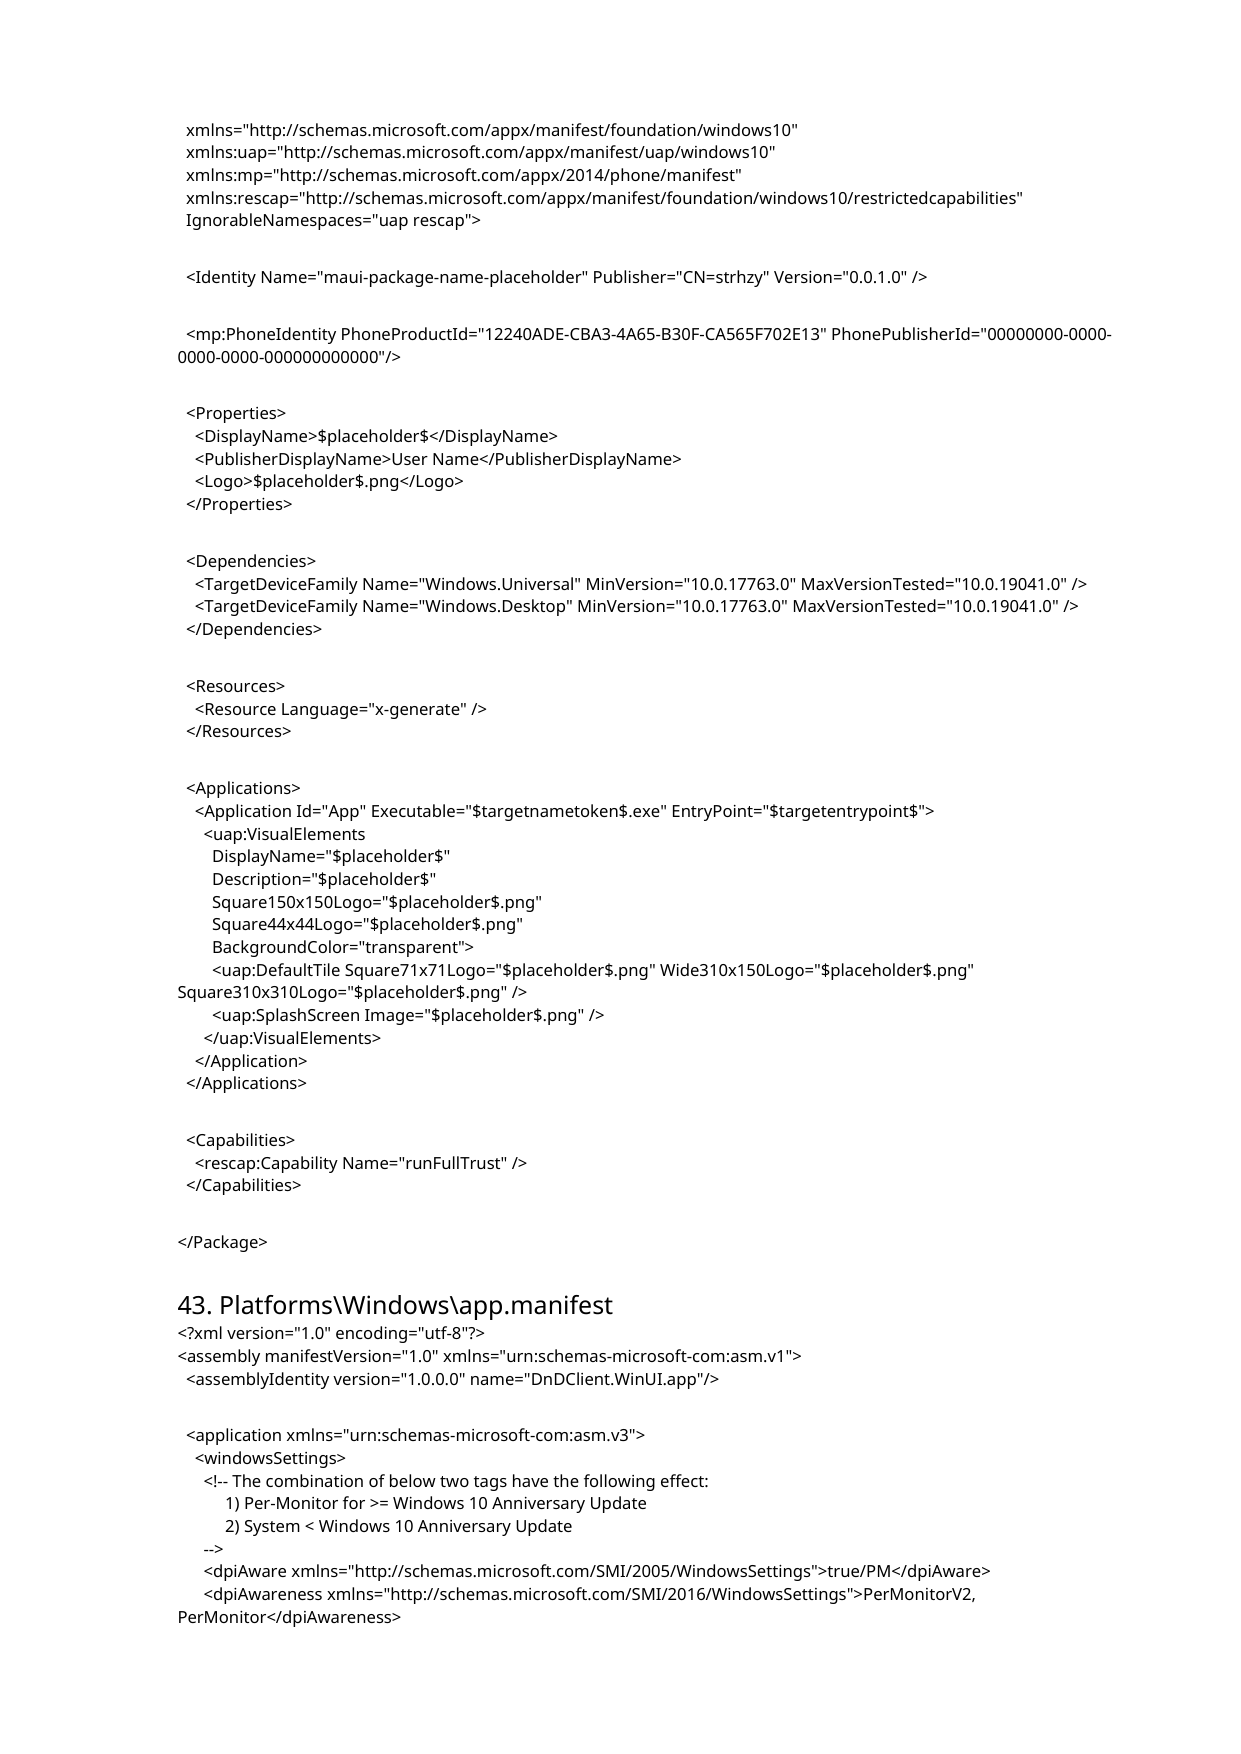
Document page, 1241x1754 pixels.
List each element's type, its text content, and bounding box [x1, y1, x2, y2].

text <uap:SplashScreen Image="$placeholder$.png" /> [177, 1004, 1152, 1026]
text <assembly manifestVersion="1.0" xmlns="urn:schemas-microsoft-com:asm.v1"> [177, 1344, 1152, 1367]
text <uap:DefaultTile Square71x71Logo="$placeholder$.png" Wide310x150Logo="$placeholder$.png" Square310x310Logo="$placeholder$.png" /> [177, 958, 1152, 1004]
text </Applications> [177, 1072, 1152, 1094]
text <Logo>$placeholder$.png</Logo> [177, 470, 1152, 493]
text <dpiAware xmlns="http://schemas.microsoft.com/SMI/2005/WindowsSettings">true/PM</dpiAware> [177, 1560, 1152, 1583]
text Square150x150Logo="$placeholder$.png" [177, 890, 1152, 913]
text 1) Per-Monitor for >= Windows 10 Anniversary Update [177, 1492, 1152, 1515]
text <TargetDeviceFamily Name="Windows.Universal" MinVersion="10.0.17763.0" MaxVersionTested="10.0.19041.0" /> [177, 572, 1152, 595]
text <Dependencies> [177, 549, 1152, 572]
text <mp:PhoneIdentity PhoneProductId="12240ADE-CBA3-4A65-B30F-CA565F702E13" PhonePublisherId="00000000-0000-0000-0000-000000000000"/> [177, 322, 1152, 368]
text <DisplayName>$placeholder$</DisplayName> [177, 425, 1152, 447]
text <Applications> [177, 777, 1152, 799]
text xmlns="http://schemas.microsoft.com/appx/manifest/foundation/windows10" [177, 118, 1152, 141]
text <application xmlns="urn:schemas-microsoft-com:asm.v3"> [177, 1424, 1152, 1447]
text <Capabilities> [177, 1129, 1152, 1151]
text <?xml version="1.0" encoding="utf-8"?> [177, 1322, 1152, 1344]
text Square44x44Logo="$placeholder$.png" [177, 913, 1152, 936]
text 2) System < Windows 10 Anniversary Update [177, 1515, 1152, 1537]
text DisplayName="$placeholder$" [177, 845, 1152, 867]
text <Properties> [177, 402, 1152, 425]
text --> [177, 1537, 1152, 1560]
text <Identity Name="maui-package-name-placeholder" Publisher="CN=strhzy" Version="0.0.1.0" /> [177, 266, 1152, 288]
text <windowsSettings> [177, 1447, 1152, 1469]
text </Application> [177, 1049, 1152, 1072]
text </Package> [177, 1231, 1152, 1253]
text Description="$placeholder$" [177, 867, 1152, 890]
text <assemblyIdentity version="1.0.0.0" name="DnDClient.WinUI.app"/> [177, 1367, 1152, 1390]
text </uap:VisualElements> [177, 1026, 1152, 1049]
text <!-- The combination of below two tags have the following effect: [177, 1469, 1152, 1492]
text </Resources> [177, 720, 1152, 743]
text <dpiAwareness xmlns="http://schemas.microsoft.com/SMI/2016/WindowsSettings">PerMonitorV2, PerMonitor</dpiAwareness> [177, 1583, 1152, 1628]
text xmlns:uap="http://schemas.microsoft.com/appx/manifest/uap/windows10" [177, 141, 1152, 163]
text <PublisherDisplayName>User Name</PublisherDisplayName> [177, 447, 1152, 470]
text <rescap:Capability Name="runFullTrust" /> [177, 1151, 1152, 1174]
text <Resource Language="x-generate" /> [177, 697, 1152, 720]
text 43. Platforms\Windows\app.manifest [177, 1288, 1152, 1322]
text xmlns:mp="http://schemas.microsoft.com/appx/2014/phone/manifest" [177, 163, 1152, 186]
text xmlns:rescap="http://schemas.microsoft.com/appx/manifest/foundation/windows10/restrictedcapabilities" [177, 186, 1152, 209]
text </Dependencies> [177, 618, 1152, 640]
text </Properties> [177, 493, 1152, 516]
text </Capabilities> [177, 1174, 1152, 1197]
text <uap:VisualElements [177, 822, 1152, 845]
text <TargetDeviceFamily Name="Windows.Desktop" MinVersion="10.0.17763.0" MaxVersionTested="10.0.19041.0" /> [177, 595, 1152, 618]
text BackgroundColor="transparent"> [177, 936, 1152, 958]
text <Application Id="App" Executable="$targetnametoken$.exe" EntryPoint="$targetentrypoint$"> [177, 799, 1152, 822]
text <Resources> [177, 674, 1152, 697]
text IgnorableNamespaces="uap rescap"> [177, 209, 1152, 232]
